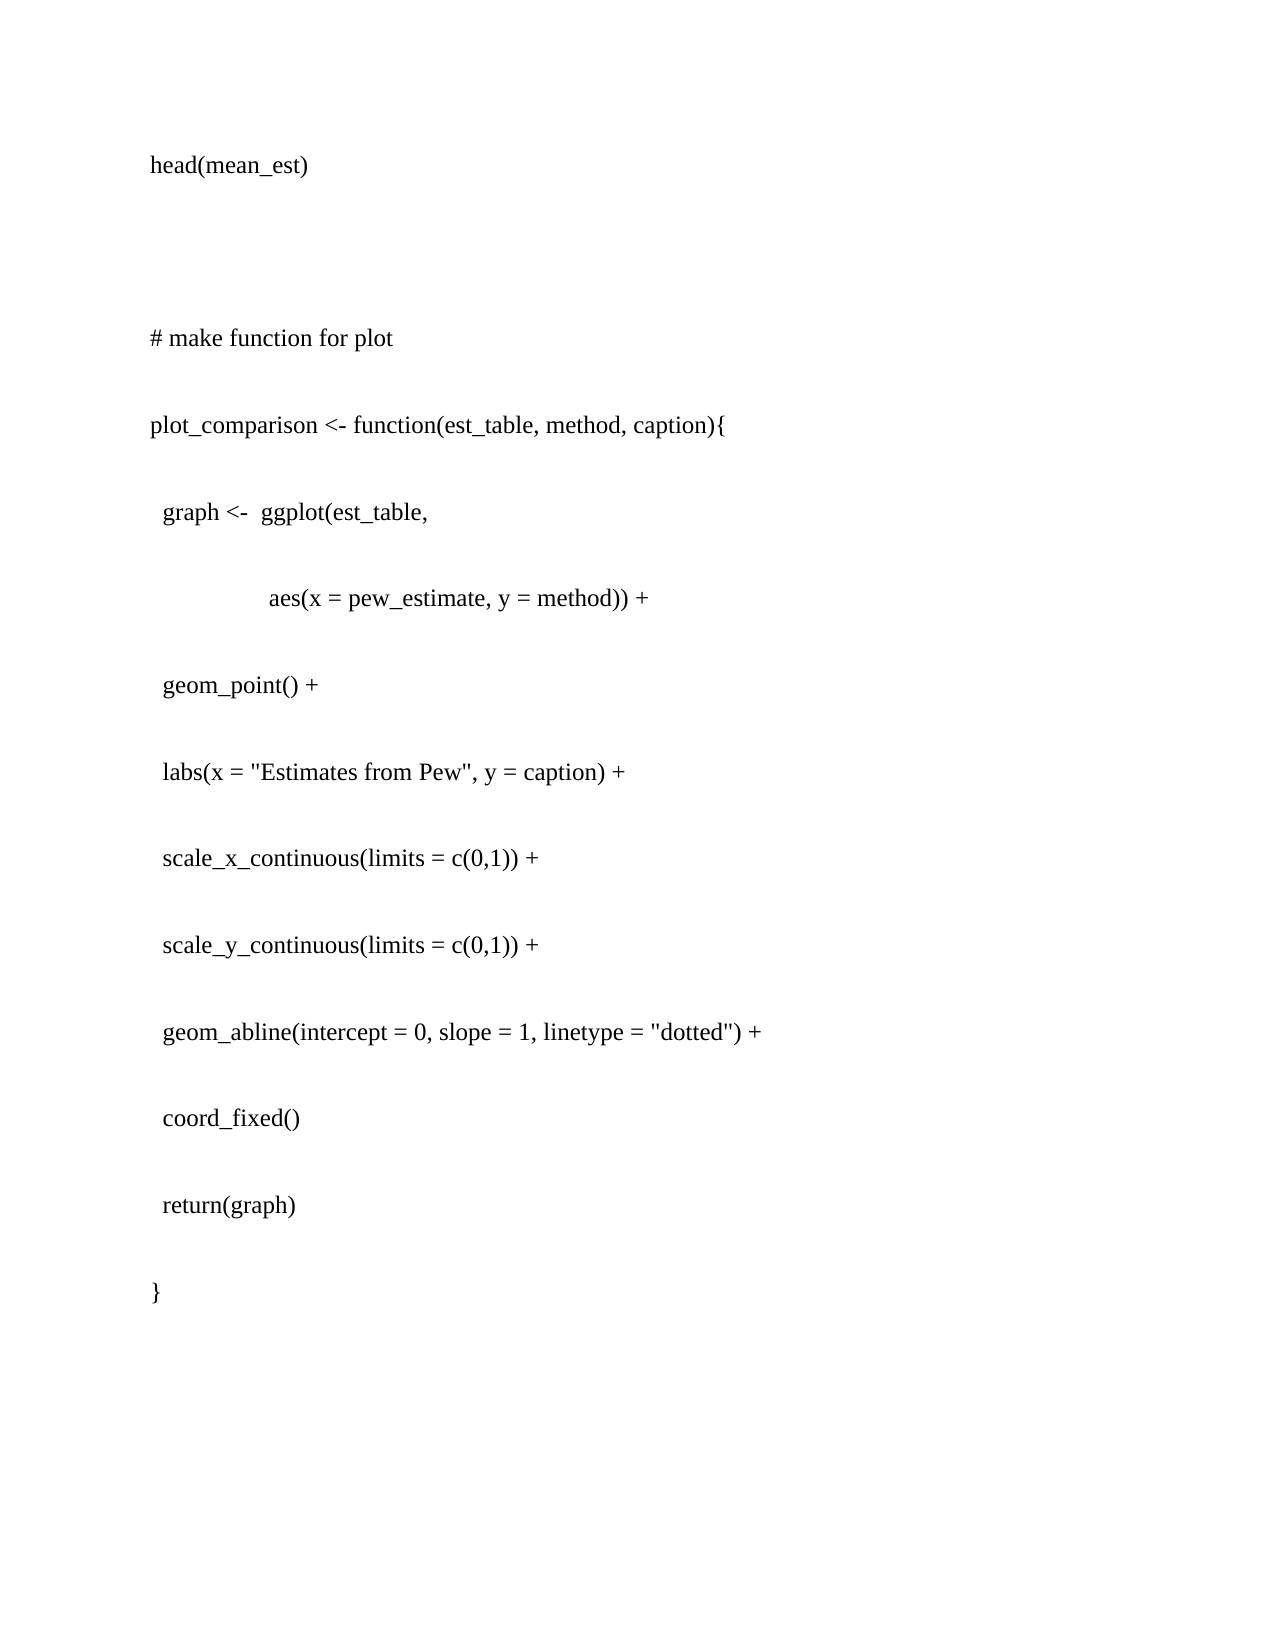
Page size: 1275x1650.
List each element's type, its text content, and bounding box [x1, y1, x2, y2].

text plot_comparison <- function(est_table, method, caption){ [150, 410, 1125, 439]
text head(mean_est) [150, 150, 1125, 179]
text labs(x = "Estimates from Pew", y = caption) + [150, 757, 1125, 785]
text aes(x = pew_estimate, y = method)) + [150, 583, 1125, 612]
text scale_x_continuous(limits = c(0,1)) + [150, 843, 1125, 872]
text geom_abline(intercept = 0, slope = 1, linetype = "dotted") + [150, 1017, 1125, 1045]
text return(graph) [150, 1190, 1125, 1219]
text coord_fixed() [150, 1103, 1125, 1132]
text } [150, 1277, 1125, 1305]
text scale_y_continuous(limits = c(0,1)) + [150, 930, 1125, 959]
text geom_point() + [150, 670, 1125, 699]
text graph <- ggplot(est_table, [150, 497, 1125, 525]
text # make function for plot [150, 323, 1125, 352]
